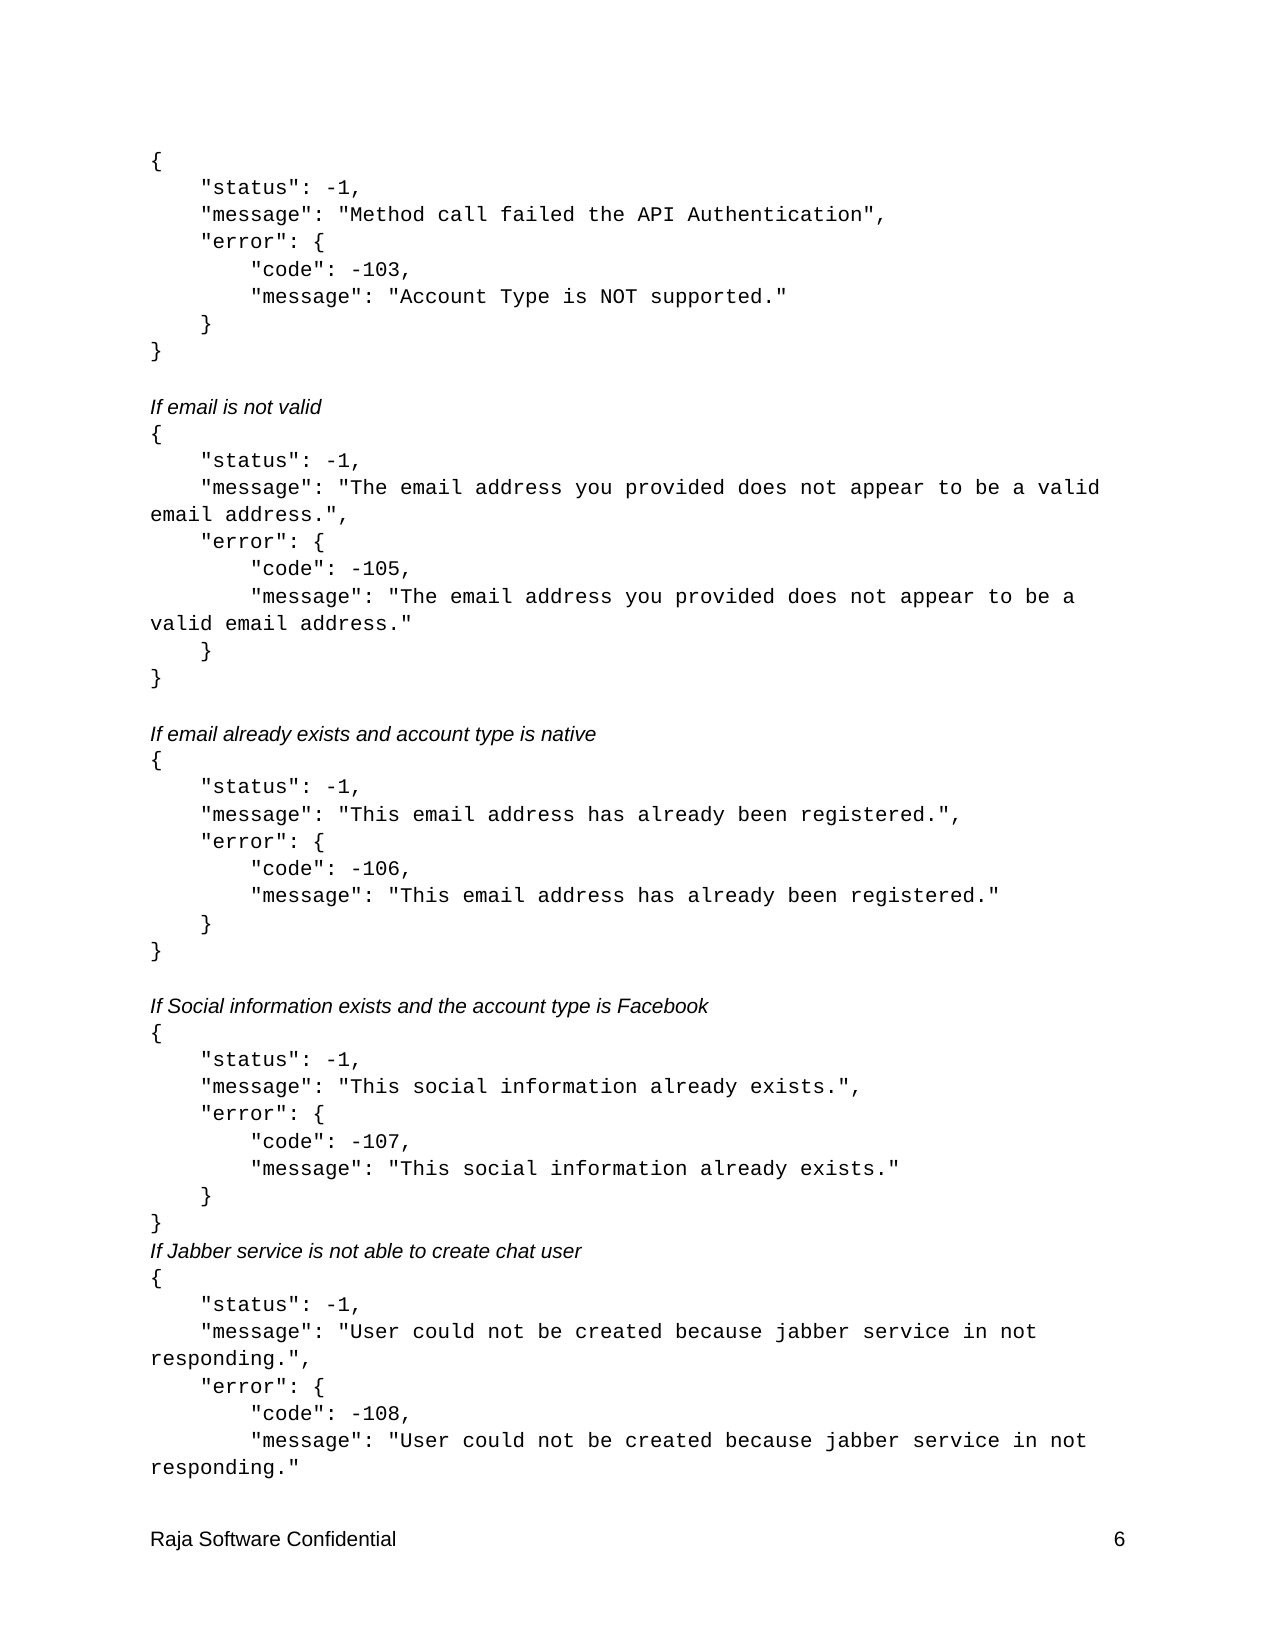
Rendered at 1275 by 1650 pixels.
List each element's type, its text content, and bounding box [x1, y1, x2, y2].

text } [150, 1185, 1125, 1209]
text If Jabber service is not able to create chat user [150, 1239, 1125, 1263]
text "message": "This email address has already been registered.", [150, 804, 1125, 827]
text { [150, 749, 1125, 773]
text "message": "Account Type is NOT supported." [150, 286, 1125, 309]
text "message": "User could not be created because jabber service in not responding.", [150, 1321, 1125, 1372]
text "status": -1, [150, 177, 1125, 201]
text } [150, 1212, 1125, 1236]
text "code": -107, [150, 1131, 1125, 1154]
text } [150, 340, 1125, 364]
text "message": "This email address has already been registered." [150, 885, 1125, 909]
text } [150, 940, 1125, 963]
text "error": { [150, 531, 1125, 555]
text If email already exists and account type is native [150, 722, 1125, 746]
text "message": "The email address you provided does not appear to be a valid email address." [150, 586, 1125, 636]
text { [150, 1267, 1125, 1291]
text "error": { [150, 1376, 1125, 1399]
text { [150, 422, 1125, 446]
text "message": "This social information already exists." [150, 1158, 1125, 1181]
text "message": "The email address you provided does not appear to be a valid email address.", [150, 477, 1125, 528]
text "status": -1, [150, 777, 1125, 800]
text "status": -1, [150, 1049, 1125, 1073]
text } [150, 667, 1125, 691]
text "error": { [150, 831, 1125, 854]
text "code": -105, [150, 558, 1125, 582]
text If Social information exists and the account type is Facebook [150, 994, 1125, 1018]
text { [150, 1022, 1125, 1046]
text "code": -106, [150, 858, 1125, 882]
text } [150, 313, 1125, 337]
text If email is not valid [150, 395, 1125, 419]
text "error": { [150, 1103, 1125, 1127]
text "message": "Method call failed the API Authentication", [150, 204, 1125, 228]
text } [150, 912, 1125, 936]
text } [150, 640, 1125, 664]
text "code": -108, [150, 1403, 1125, 1426]
text "message": "This social information already exists.", [150, 1076, 1125, 1100]
text "error": { [150, 232, 1125, 255]
text "code": -103, [150, 259, 1125, 282]
text "status": -1, [150, 1294, 1125, 1318]
text "message": "User could not be created because jabber service in not responding." [150, 1430, 1125, 1481]
text { [150, 150, 1125, 174]
text "status": -1, [150, 450, 1125, 473]
